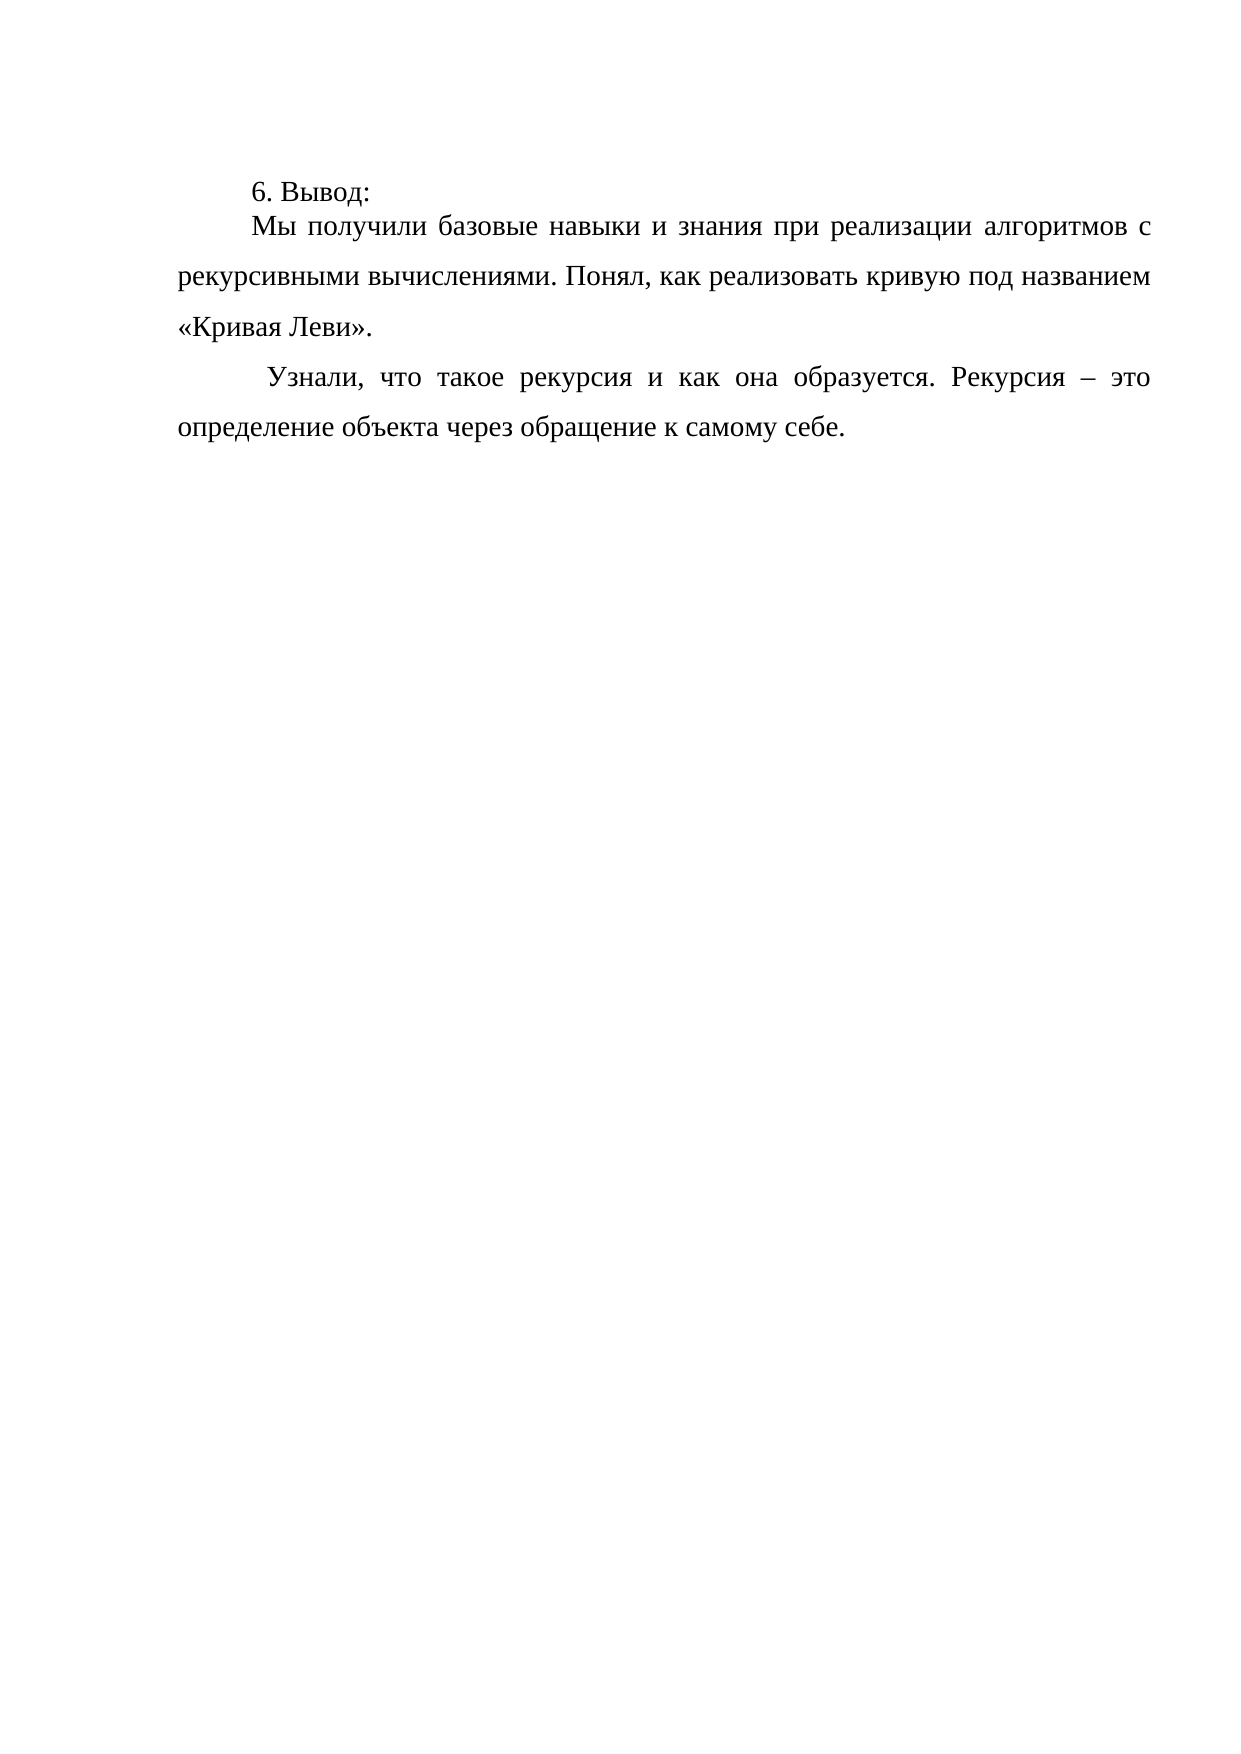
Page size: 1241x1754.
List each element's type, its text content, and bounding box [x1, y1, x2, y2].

text Мы получили базовые навыки и знания при реализации алгоритмов с рекурсивными вычислениями. Понял, как реализовать кривую под названием «Кривая Леви». [177, 208, 1152, 342]
text Узнали, что такое рекурсия и как она образуется. Рекурсия – это определение объекта через обращение к самому себе. [177, 359, 1152, 443]
text 6. Вывод: [177, 174, 1152, 208]
